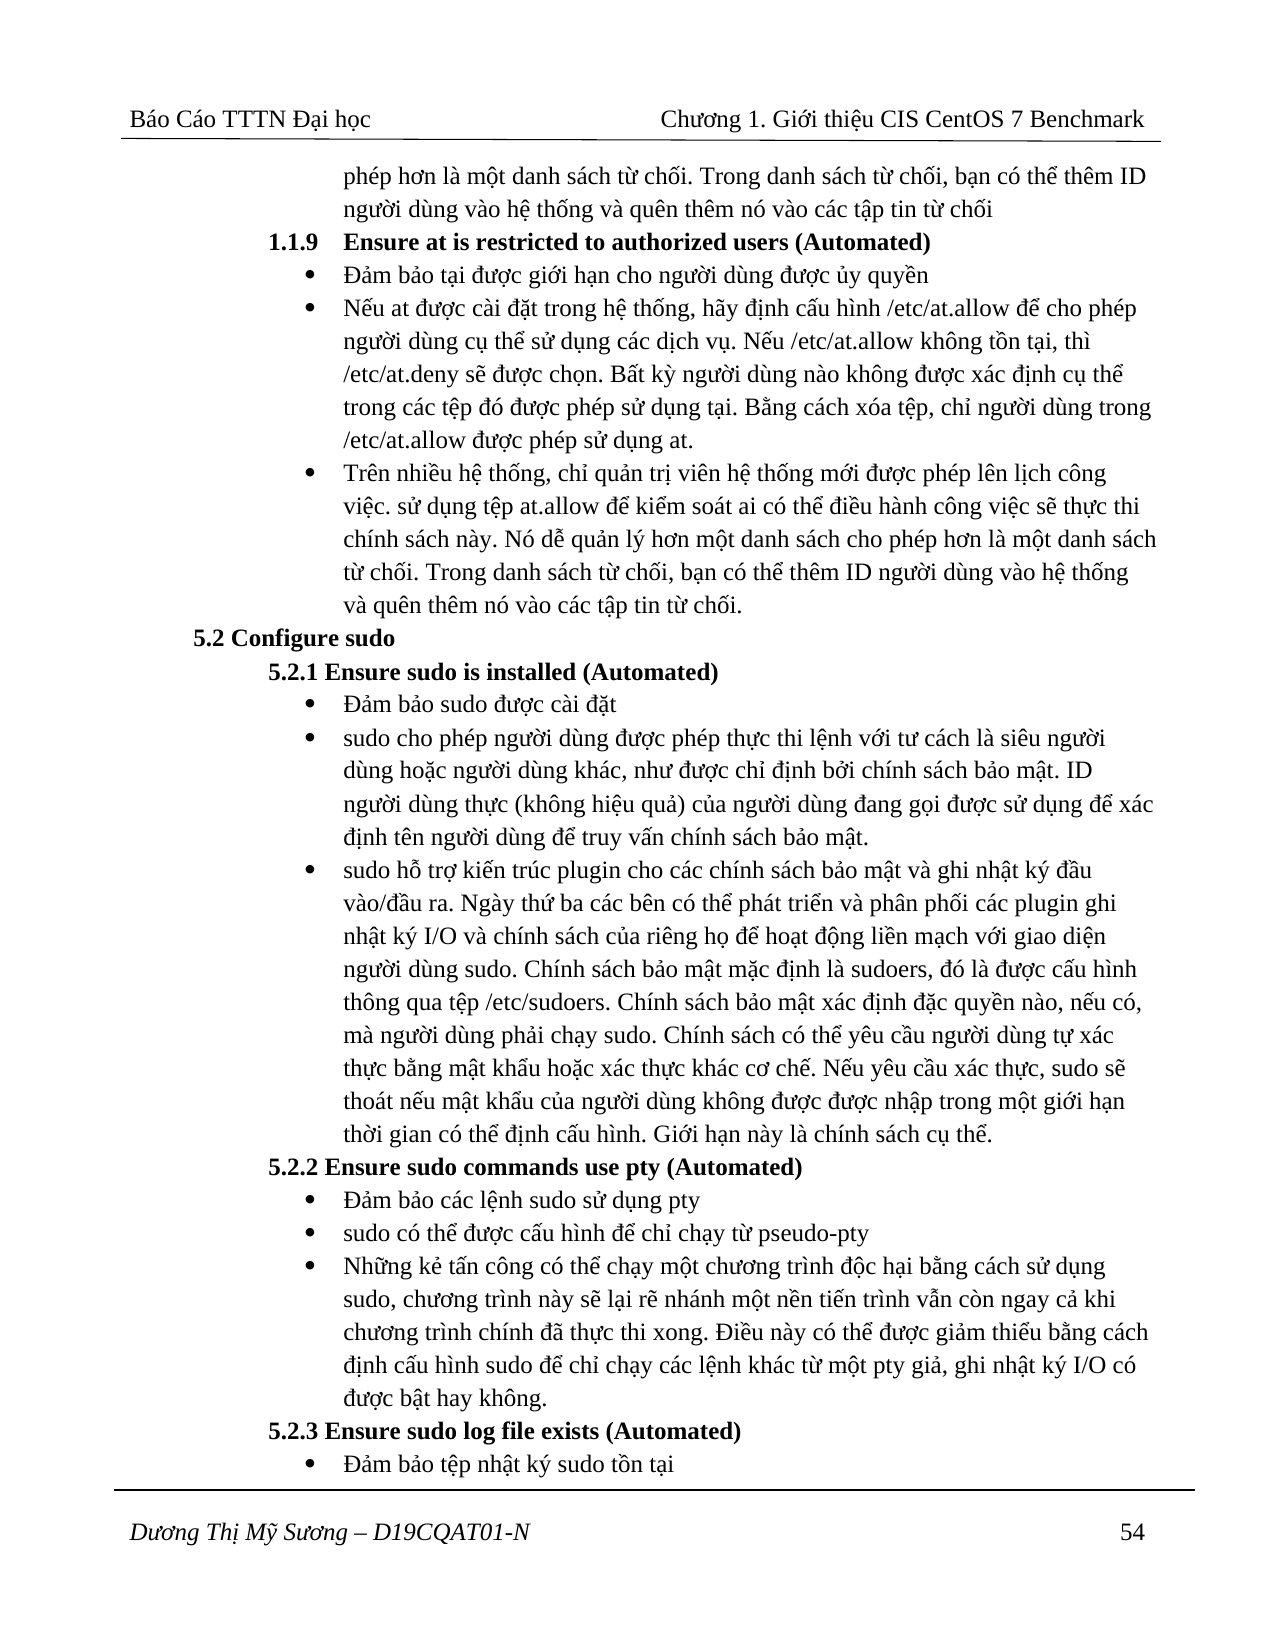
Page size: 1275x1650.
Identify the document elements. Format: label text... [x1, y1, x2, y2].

list Những kẻ tấn công có thể chạy một chương trình độc hại bằng cách sử dụng sudo, chương trình này sẽ lại rẽ nhánh một nền tiến trình vẫn còn ngay cả khi chương trình chính đã thực thi xong. Điều này có thể được giảm thiểu bằng cách định cấu hình sudo để chỉ chạy các lệnh khác từ một pty giả, ghi nhật ký I/O có được bật hay không. [306, 1251, 1157, 1412]
text 5.2.3 Ensure sudo log file exists (Automated) [193, 1416, 1157, 1445]
list sudo hỗ trợ kiến ​​trúc plugin cho các chính sách bảo mật và ghi nhật ký đầu vào/đầu ra. Ngày thứ ba các bên có thể phát triển và phân phối các plugin ghi nhật ký I/O và chính sách của riêng họ để hoạt động liền mạch với giao diện người dùng sudo. Chính sách bảo mật mặc định là sudoers, đó là được cấu hình thông qua tệp /etc/sudoers. Chính sách bảo mật xác định đặc quyền nào, nếu có, mà người dùng phải chạy sudo. Chính sách có thể yêu cầu người dùng tự xác thực bằng mật khẩu hoặc xác thực khác cơ chế. Nếu yêu cầu xác thực, sudo sẽ thoát nếu mật khẩu của người dùng không được được nhập trong một giới hạn thời gian có thể định cấu hình. Giới hạn này là chính sách cụ thể. [306, 855, 1157, 1148]
text 5.2 Configure sudo [118, 623, 1157, 652]
list Đảm bảo sudo được cài đặt [306, 689, 1157, 718]
list Trên nhiều hệ thống, chỉ quản trị viên hệ thống mới được phép lên lịch công việc. sử dụng tệp at.allow để kiểm soát ai có thể điều hành công việc sẽ thực thi chính sách này. Nó dễ quản lý hơn một danh sách cho phép hơn là một danh sách từ chối. Trong danh sách từ chối, bạn có thể thêm ID người dùng vào hệ thống và quên thêm nó vào các tập tin từ chối. [306, 458, 1157, 619]
list Đảm bảo tại được giới hạn cho người dùng được ủy quyền [306, 260, 1157, 289]
text 5.2.2 Ensure sudo commands use pty (Automated) [193, 1152, 1157, 1181]
text 5.2.1 Ensure sudo is installed (Automated) [193, 657, 1157, 685]
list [306, 161, 1157, 223]
list Ensure at is restricted to authorized users (Automated) [268, 227, 1157, 256]
list Đảm bảo các lệnh sudo sử dụng pty [306, 1185, 1157, 1214]
list sudo cho phép người dùng được phép thực thi lệnh với tư cách là siêu người dùng hoặc người dùng khác, như được chỉ định bởi chính sách bảo mật. ID người dùng thực (không hiệu quả) của người dùng đang gọi được sử dụng để xác định tên người dùng để truy vấn chính sách bảo mật. [306, 723, 1157, 850]
list Đảm bảo tệp nhật ký sudo tồn tại [306, 1449, 1157, 1478]
list Nếu at được cài đặt trong hệ thống, hãy định cấu hình /etc/at.allow để cho phép người dùng cụ thể sử dụng các dịch vụ. Nếu /etc/at.allow không tồn tại, thì /etc/at.deny sẽ được chọn. Bất kỳ người dùng nào không được xác định cụ thể trong các tệp đó được phép sử dụng tại. Bằng cách xóa tệp, chỉ người dùng trong /etc/at.allow được phép sử dụng at. [306, 293, 1157, 454]
list sudo có thể được cấu hình để chỉ chạy từ pseudo-pty [306, 1218, 1157, 1247]
